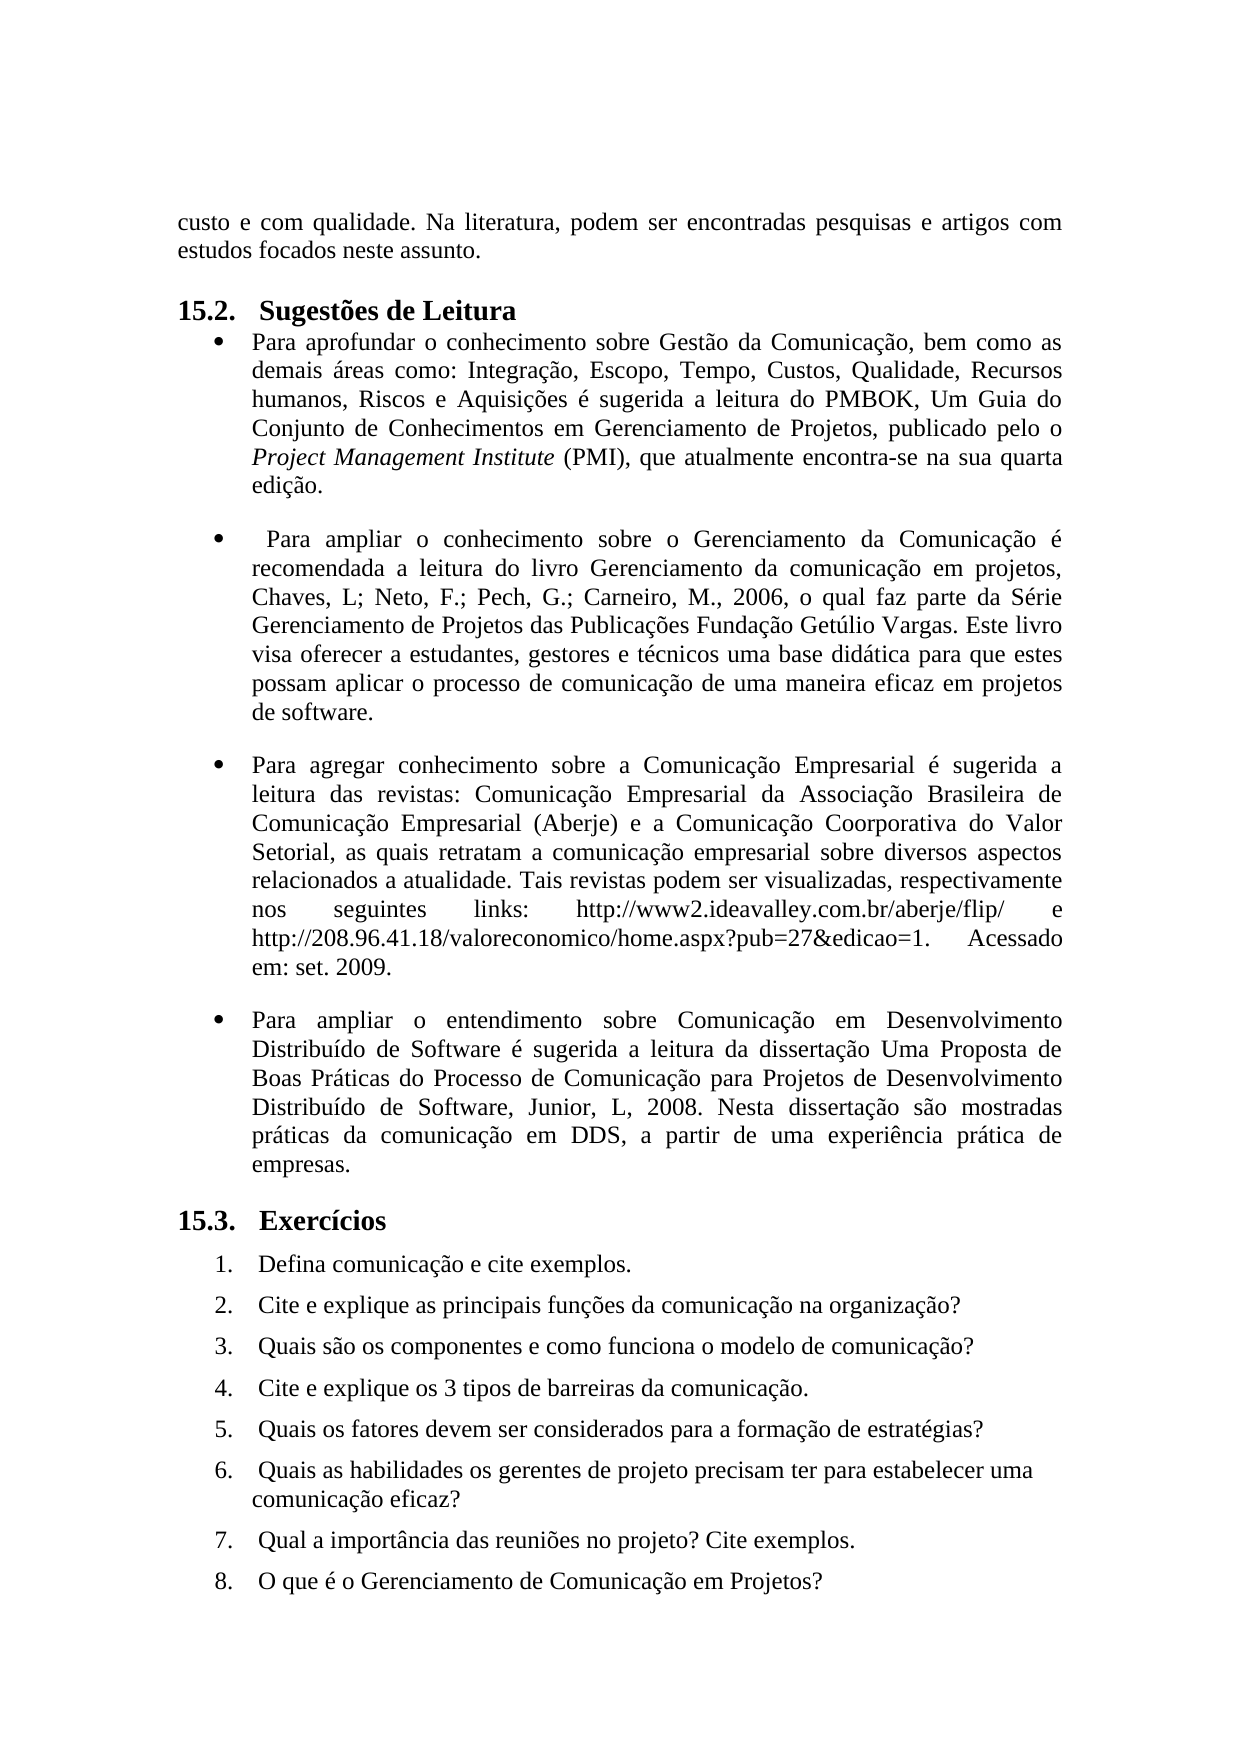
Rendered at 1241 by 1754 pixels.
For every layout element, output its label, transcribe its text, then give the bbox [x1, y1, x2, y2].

list Cite e explique os 3 tipos de barreiras da comunicação. [214, 1373, 1063, 1401]
list Quais são os componentes e como funciona o modelo de comunicação? [214, 1331, 1063, 1360]
list Defina comunicação e cite exemplos. [214, 1249, 1063, 1278]
list Para aprofundar o conhecimento sobre Gestão da Comunicação, bem como as demais áreas como: Integração, Escopo, Tempo, Custos, Qualidade, Recursos humanos, Riscos e Aquisições é sugerida a leitura do PMBOK, Um Guia do Conjunto de Conhecimentos em Gerenciamento de Projetos, publicado pelo o Project Management Institute (PMI), que atualmente encontra-se na sua quarta edição. [214, 327, 1063, 499]
list Para agregar conhecimento sobre a Comunicação Empresarial é sugerida a leitura das revistas: Comunicação Empresarial da Associação Brasileira de Comunicação Empresarial (Aberje) e a Comunicação Coorporativa do Valor Setorial, as quais retratam a comunicação empresarial sobre diversos aspectos relacionados a atualidade. Tais revistas podem ser visualizadas, respectivamente nos seguintes links: http://www2.ideavalley.com.br/aberje/flip/ e http://208.96.41.18/valoreconomico/home.aspx?pub=27&edicao=1. Acessado em: set. 2009. [214, 750, 1063, 980]
list Cite e explique as principais funções da comunicação na organização? [214, 1290, 1063, 1319]
list Quais os fatores devem ser considerados para a formação de estratégias? [214, 1414, 1063, 1443]
list Exercícios [177, 1203, 1063, 1236]
list Sugestões de Leitura [177, 293, 1063, 327]
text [177, 207, 1063, 264]
list O que é o Gerenciamento de Comunicação em Projetos? [214, 1566, 1063, 1595]
list Quais as habilidades os gerentes de projeto precisam ter para estabelecer uma comunicação eficaz? [214, 1455, 1063, 1513]
list Para ampliar o entendimento sobre Comunicação em Desenvolvimento Distribuído de Software é sugerida a leitura da dissertação Uma Proposta de Boas Práticas do Processo de Comunicação para Projetos de Desenvolvimento Distribuído de Software, Junior, L, 2008. Nesta dissertação são mostradas práticas da comunicação em DDS, a partir de uma experiência prática de empresas. [214, 1005, 1063, 1178]
list Qual a importância das reuniões no projeto? Cite exemplos. [214, 1525, 1063, 1554]
list Para ampliar o conhecimento sobre o Gerenciamento da Comunicação é recomendada a leitura do livro Gerenciamento da comunicação em projetos, Chaves, L; Neto, F.; Pech, G.; Carneiro, M., 2006, o qual faz parte da Série Gerenciamento de Projetos das Publicações Fundação Getúlio Vargas. Este livro visa oferecer a estudantes, gestores e técnicos uma base didática para que estes possam aplicar o processo de comunicação de uma maneira eficaz em projetos de software. [214, 524, 1063, 725]
